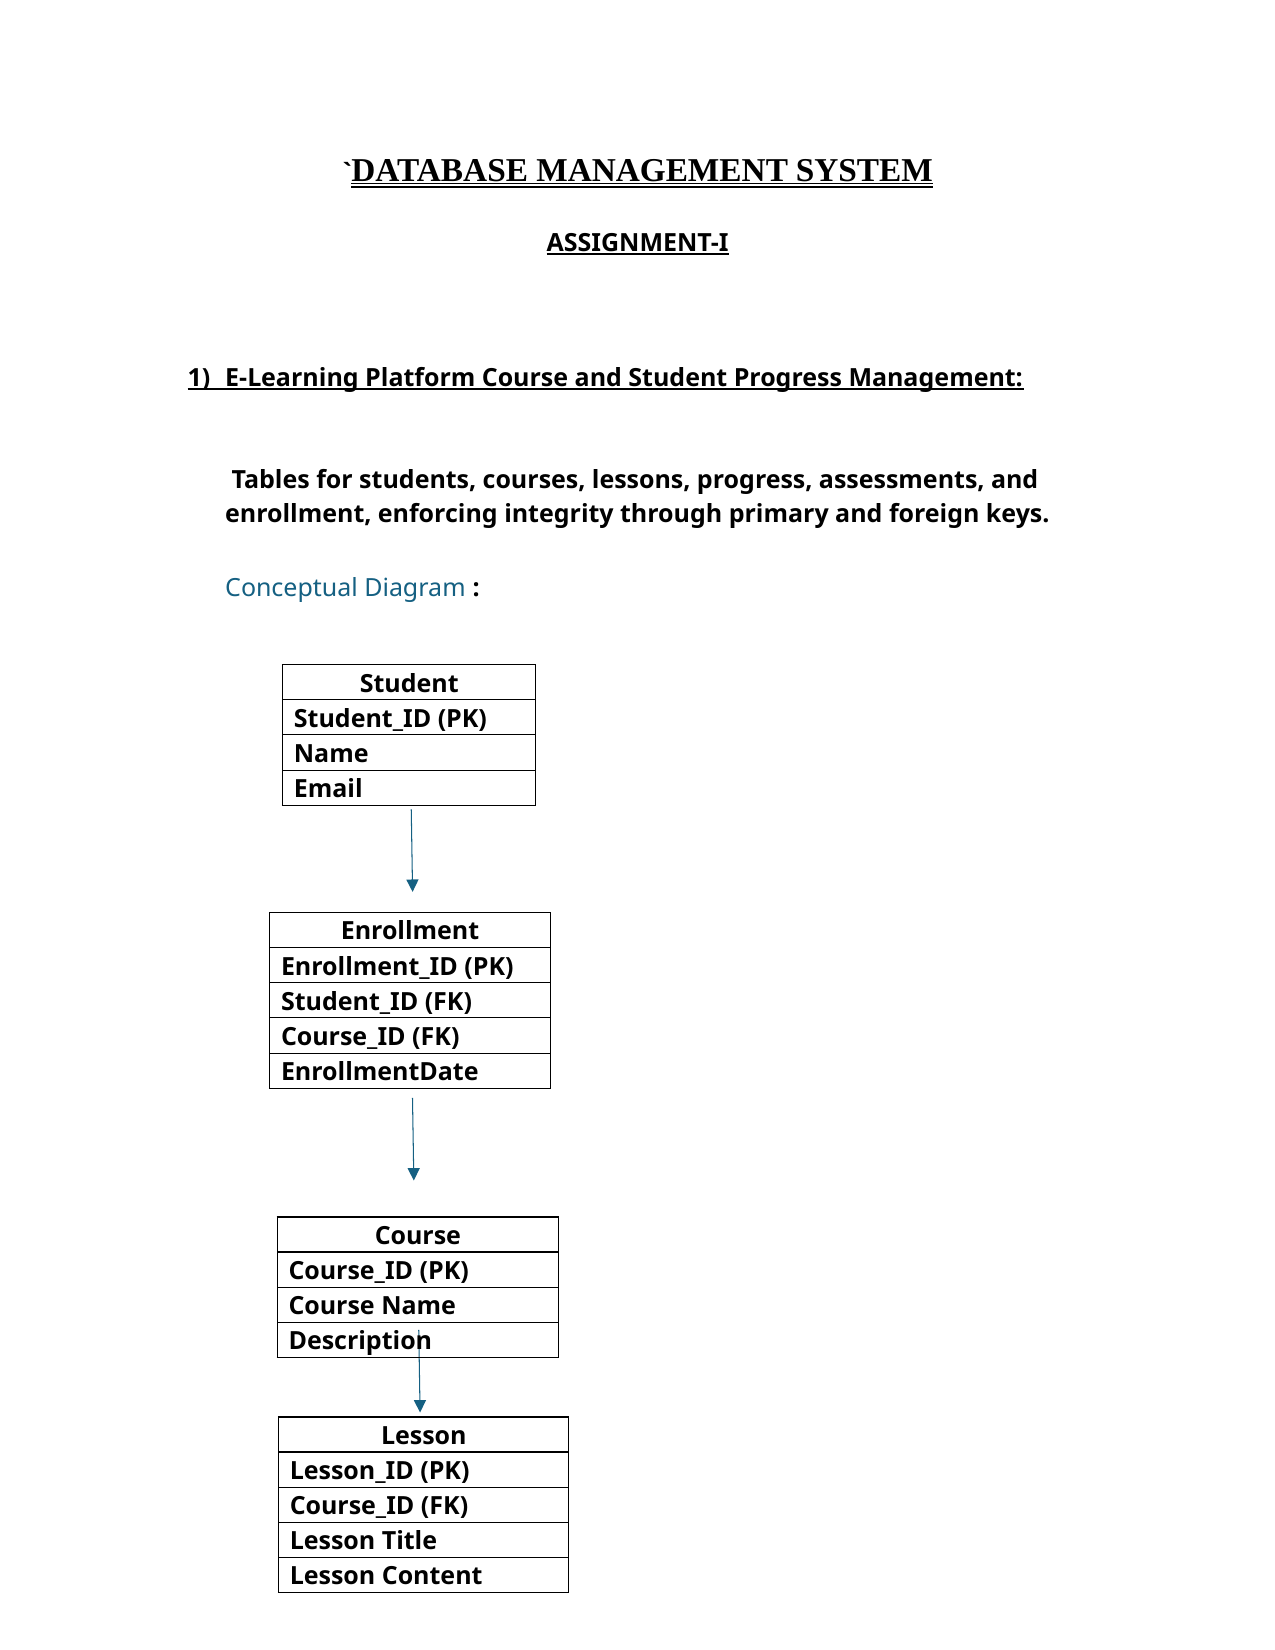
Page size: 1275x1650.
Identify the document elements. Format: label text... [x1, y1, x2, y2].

table_cell Lesson_ID (PK) [279, 1453, 568, 1487]
table_cell Course_ID (PK) [278, 1253, 558, 1287]
list Tables for students, courses, lessons, progress, assessments, and enrollment, enforcing integrity through primary and foreign keys. [225, 462, 1125, 530]
table_header Student [283, 665, 535, 699]
table_cell Course Name [278, 1288, 558, 1322]
table_cell Name [283, 735, 535, 769]
text `DATABASE MANAGEMENT SYSTEM [150, 150, 1125, 188]
table_cell Student_ID (PK) [283, 700, 535, 734]
table_header Lesson [279, 1418, 568, 1451]
table_cell Description [278, 1323, 558, 1357]
list E-Learning Platform Course and Student Progress Management: [187, 360, 1125, 428]
table_cell Lesson Content [279, 1558, 568, 1592]
table_header Enrollment [270, 913, 550, 947]
table_cell Email [283, 771, 535, 804]
table_cell Student_ID (FK) [270, 983, 550, 1017]
table_cell EnrollmentDate [270, 1054, 550, 1087]
text ASSIGNMENT-I [150, 224, 1125, 258]
list Conceptual Diagram : [225, 569, 1125, 603]
table_cell Lesson Title [279, 1523, 568, 1557]
table_cell Course_ID (FK) [279, 1488, 568, 1522]
table_cell Course_ID (FK) [270, 1018, 550, 1052]
table_cell Enrollment_ID (PK) [270, 948, 550, 982]
table_header Course [278, 1218, 558, 1251]
